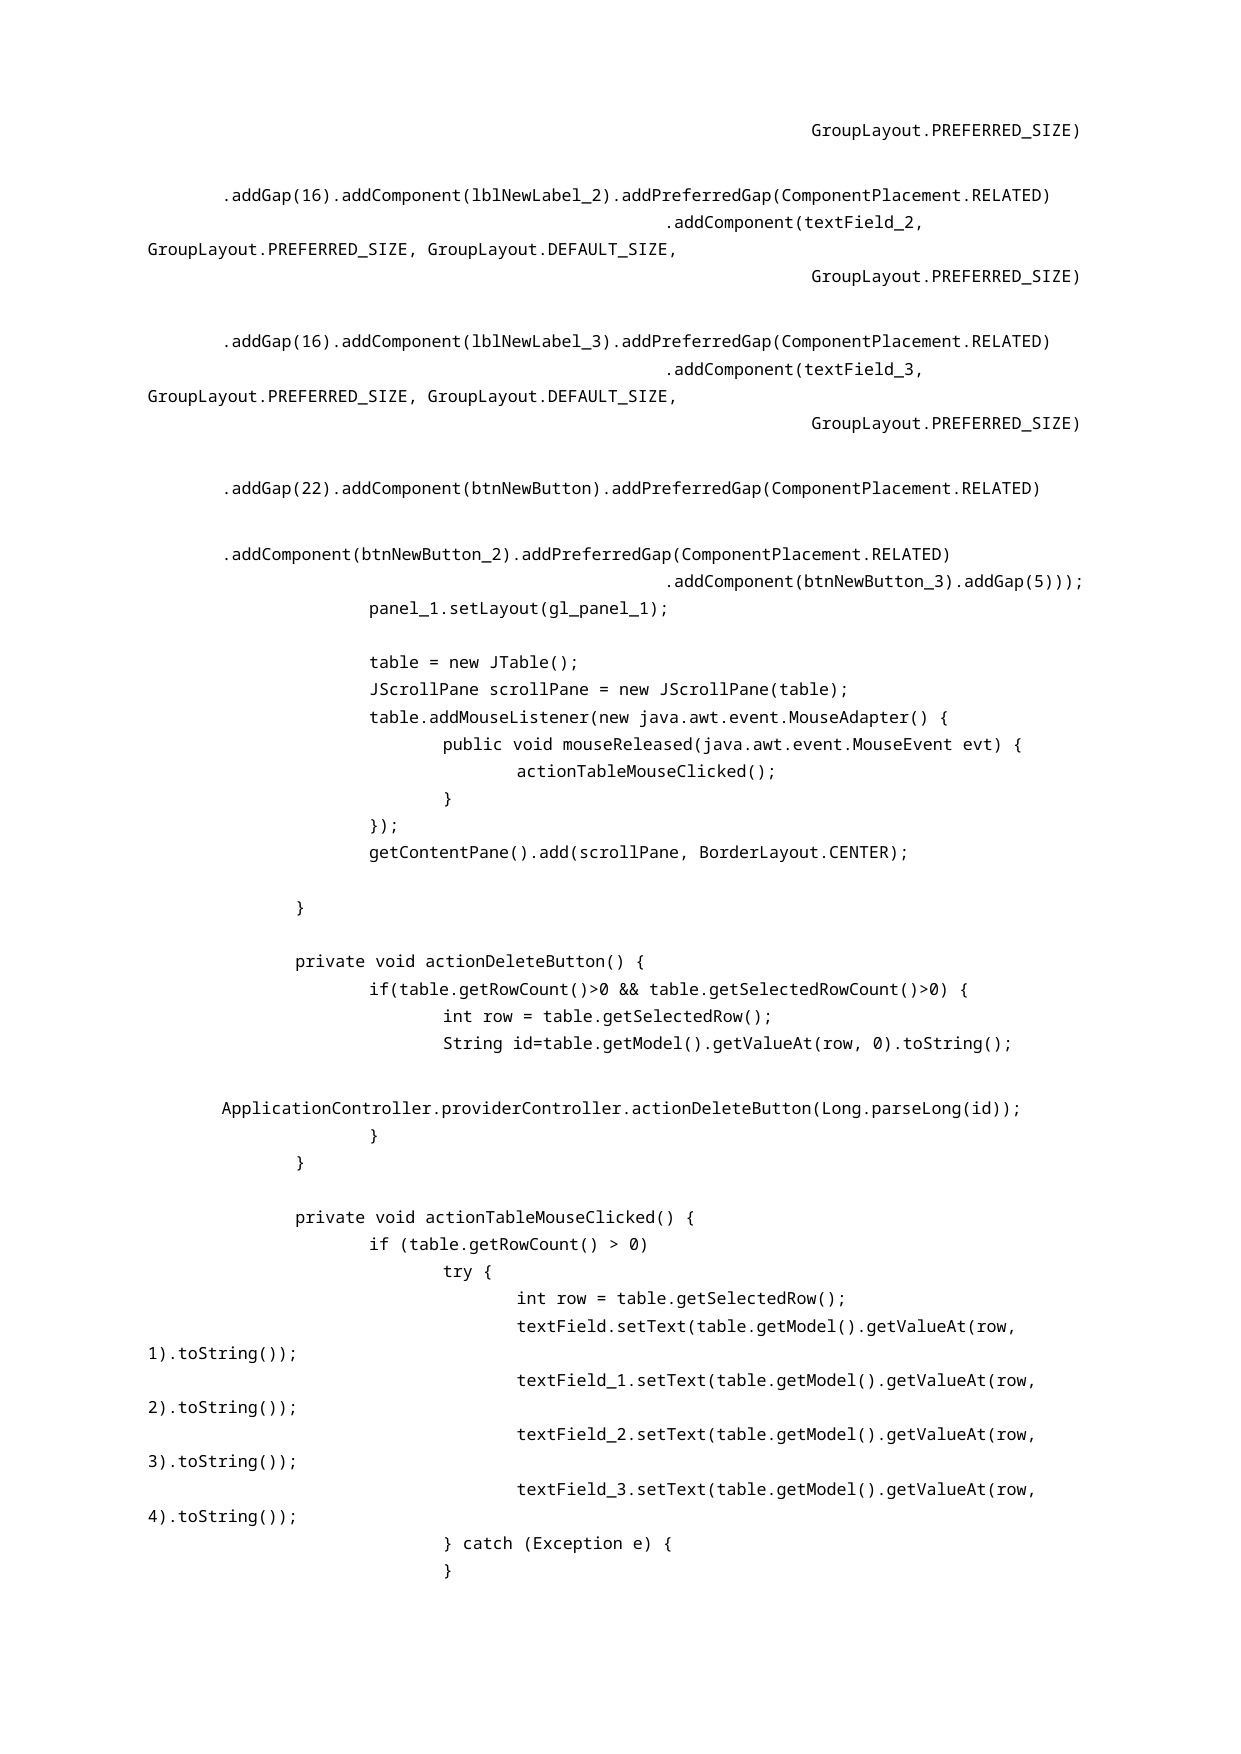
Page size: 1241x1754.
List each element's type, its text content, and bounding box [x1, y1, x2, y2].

text .addGap(16).addComponent(lblNewLabel_3).addPreferredGap(ComponentPlacement.RELATED) [148, 292, 1152, 353]
text table.addMouseListener(new java.awt.event.MouseAdapter() { [148, 705, 1152, 728]
text textField_3.setText(table.getModel().getValueAt(row, 4).toString()); [148, 1477, 1152, 1527]
text if(table.getRowCount()>0 && table.getSelectedRowCount()>0) { [148, 977, 1152, 1000]
text textField_2.setText(table.getModel().getValueAt(row, 3).toString()); [148, 1423, 1152, 1473]
text .addComponent(btnNewButton_3).addGap(5))); [148, 569, 1152, 592]
text public void mouseReleased(java.awt.event.MouseEvent evt) { [148, 732, 1152, 755]
text .addComponent(btnNewButton_2).addPreferredGap(ComponentPlacement.RELATED) [148, 504, 1152, 565]
text private void actionTableMouseClicked() { [148, 1205, 1152, 1228]
text } catch (Exception e) { [148, 1532, 1152, 1554]
text .addComponent(textField_3, GroupLayout.PREFERRED_SIZE, GroupLayout.DEFAULT_SIZE, [148, 357, 1152, 407]
text table = new JTable(); [148, 651, 1152, 673]
text private void actionDeleteButton() { [148, 950, 1152, 973]
text textField.setText(table.getModel().getValueAt(row, 1).toString()); [148, 1314, 1152, 1364]
text GroupLayout.PREFERRED_SIZE) [148, 265, 1152, 288]
text .addComponent(textField_2, GroupLayout.PREFERRED_SIZE, GroupLayout.DEFAULT_SIZE, [148, 211, 1152, 260]
text } [148, 1124, 1152, 1147]
text getContentPane().add(scrollPane, BorderLayout.CENTER); [148, 841, 1152, 864]
text JScrollPane scrollPane = new JScrollPane(table); [148, 678, 1152, 701]
text int row = table.getSelectedRow(); [148, 1287, 1152, 1310]
text actionTableMouseClicked(); [148, 759, 1152, 782]
text } [148, 1559, 1152, 1582]
text textField_1.setText(table.getModel().getValueAt(row, 2).toString()); [148, 1368, 1152, 1418]
text GroupLayout.PREFERRED_SIZE) [148, 118, 1152, 141]
text ApplicationController.providerController.actionDeleteButton(Long.parseLong(id)); [148, 1059, 1152, 1119]
text try { [148, 1260, 1152, 1282]
text .addGap(16).addComponent(lblNewLabel_2).addPreferredGap(ComponentPlacement.RELATED) [148, 145, 1152, 206]
text int row = table.getSelectedRow(); [148, 1004, 1152, 1027]
text } [148, 1151, 1152, 1174]
text } [148, 787, 1152, 809]
text panel_1.setLayout(gl_panel_1); [148, 596, 1152, 619]
text } [148, 896, 1152, 918]
text GroupLayout.PREFERRED_SIZE) [148, 412, 1152, 434]
text if (table.getRowCount() > 0) [148, 1233, 1152, 1255]
text .addGap(22).addComponent(btnNewButton).addPreferredGap(ComponentPlacement.RELATED) [148, 439, 1152, 499]
text String id=table.getModel().getValueAt(row, 0).toString(); [148, 1031, 1152, 1054]
text }); [148, 814, 1152, 837]
